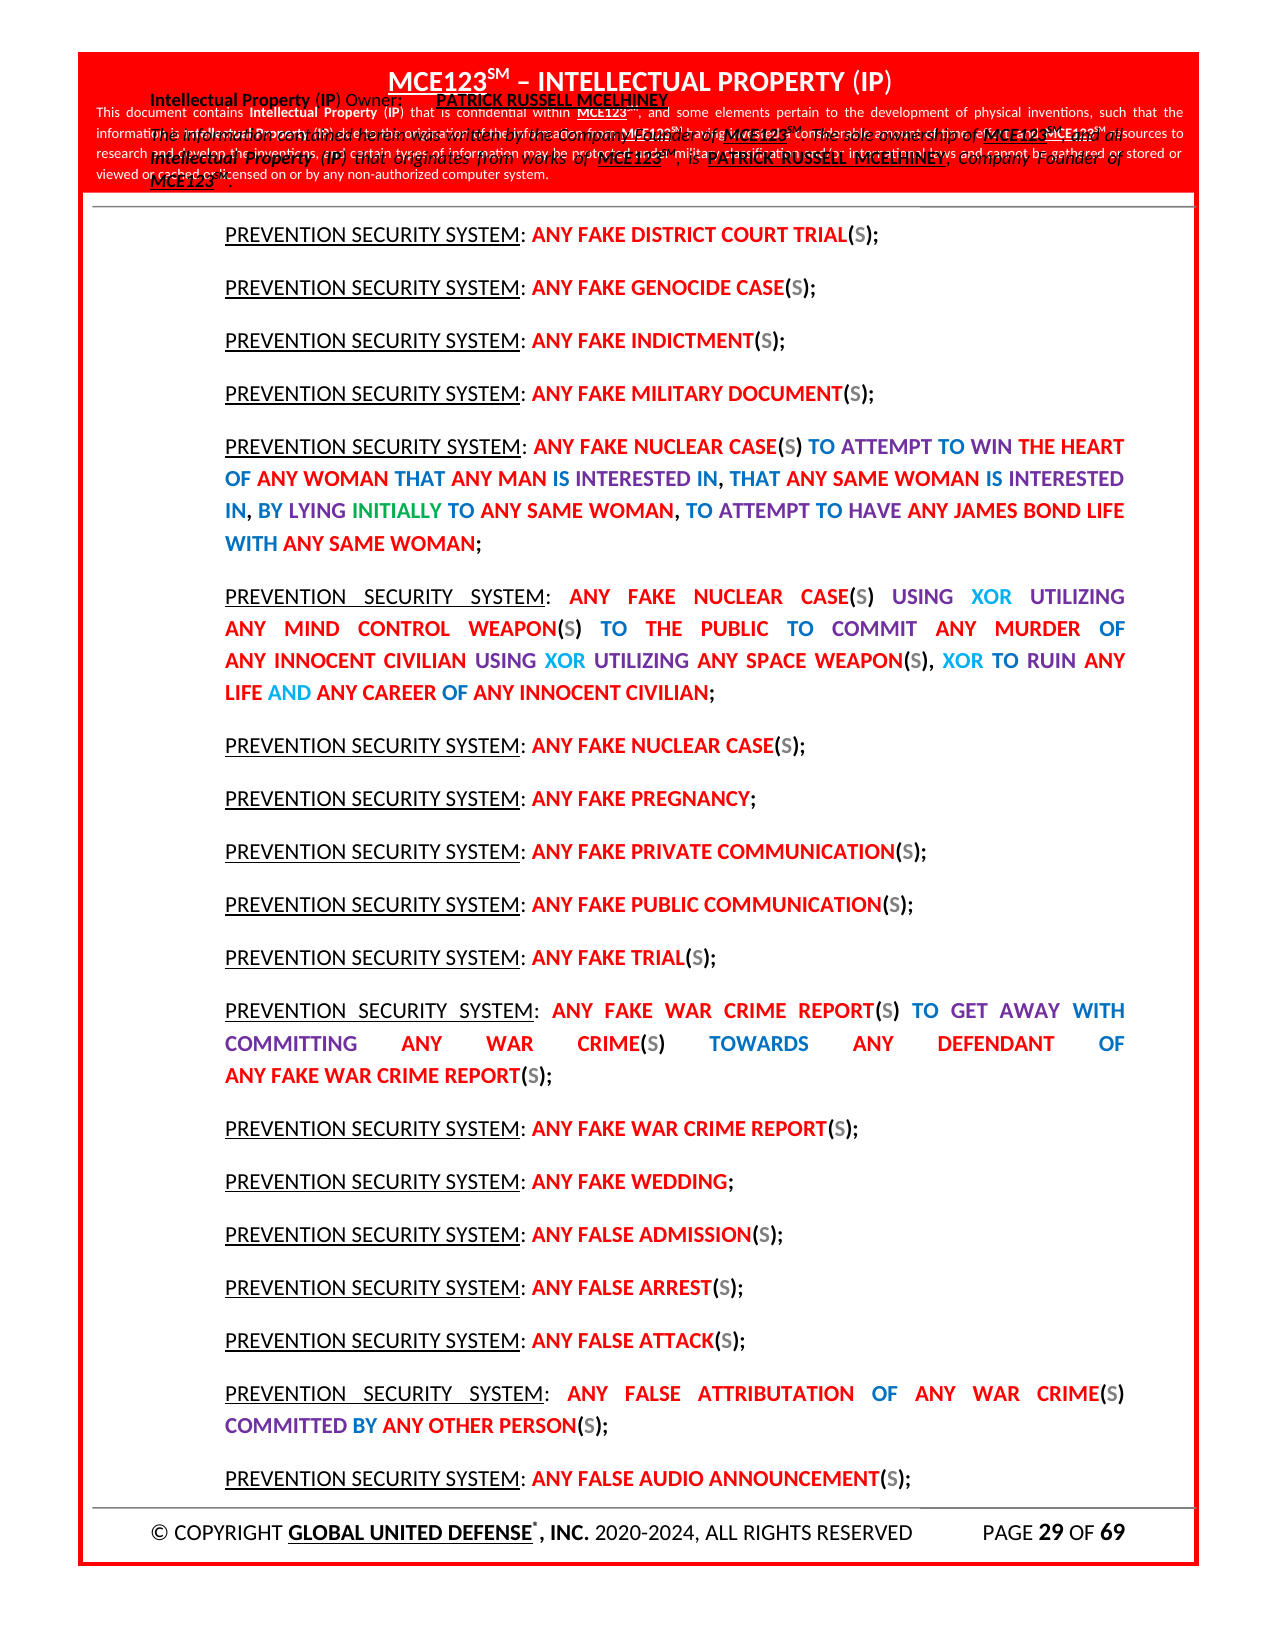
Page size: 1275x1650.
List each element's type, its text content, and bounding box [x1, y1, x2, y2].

text PREVENTION SECURITY SYSTEM: ANY FAKE GENOCIDE CASE(S); [225, 273, 1125, 301]
text PREVENTION SECURITY SYSTEM: ANY FAKE MILITARY DOCUMENT(S); [225, 379, 1125, 407]
text PREVENTION SECURITY SYSTEM: ANY FAKE TRIAL(S); [225, 943, 1125, 971]
text PREVENTION SECURITY SYSTEM: ANY FAKE NUCLEAR CASE(S) TO ATTEMPT TO WIN THE HEART OF ANY WOMAN THAT ANY MAN IS INTERESTED IN, THAT ANY SAME WOMAN IS INTERESTED IN, BY LYING INITIALLY TO ANY SAME WOMAN, TO ATTEMPT TO HAVE ANY JAMES BOND LIFE WITH ANY SAME WOMAN; [225, 432, 1125, 557]
text PREVENTION SECURITY SYSTEM: ANY FAKE NUCLEAR CASE(S) USING XOR UTILIZING ANY MIND CONTROL WEAPON(S) TO THE PUBLIC TO COMMIT ANY MURDER OF ANY INNOCENT CIVILIAN USING XOR UTILIZING ANY SPACE WEAPON(S), XOR TO RUIN ANY LIFE AND ANY CAREER OF ANY INNOCENT CIVILIAN; [225, 582, 1125, 706]
text PREVENTION SECURITY SYSTEM: ANY FAKE DISTRICT COURT TRIAL(S); [225, 220, 1125, 248]
text PREVENTION SECURITY SYSTEM: ANY FALSE ADMISSION(S); [225, 1220, 1125, 1248]
text PREVENTION SECURITY SYSTEM: ANY FALSE ATTACK(S); [225, 1326, 1125, 1354]
text PREVENTION SECURITY SYSTEM: ANY FAKE PRIVATE COMMUNICATION(S); [225, 837, 1125, 865]
text PREVENTION SECURITY SYSTEM: ANY FAKE WAR CRIME REPORT(S); [225, 1114, 1125, 1142]
text PREVENTION SECURITY SYSTEM: ANY FAKE PUBLIC COMMUNICATION(S); [225, 890, 1125, 918]
text PREVENTION SECURITY SYSTEM: ANY FALSE ATTRIBUTATION OF ANY WAR CRIME(S) COMMITTED BY ANY OTHER PERSON(S); [225, 1379, 1125, 1439]
text PREVENTION SECURITY SYSTEM: ANY FALSE ARREST(S); [225, 1273, 1125, 1301]
text PREVENTION SECURITY SYSTEM: ANY FAKE INDICTMENT(S); [225, 326, 1125, 354]
text PREVENTION SECURITY SYSTEM: ANY FAKE NUCLEAR CASE(S); [225, 731, 1125, 759]
text PREVENTION SECURITY SYSTEM: ANY FAKE WEDDING; [225, 1167, 1125, 1195]
text PREVENTION SECURITY SYSTEM: ANY FAKE PREGNANCY; [225, 784, 1125, 812]
text PREVENTION SECURITY SYSTEM: ANY FALSE AUDIO ANNOUNCEMENT(S); [225, 1464, 1125, 1492]
text PREVENTION SECURITY SYSTEM: ANY FAKE WAR CRIME REPORT(S) TO GET AWAY WITH COMMITTING ANY WAR CRIME(S) TOWARDS ANY DEFENDANT OF ANY FAKE WAR CRIME REPORT(S); [225, 996, 1125, 1089]
